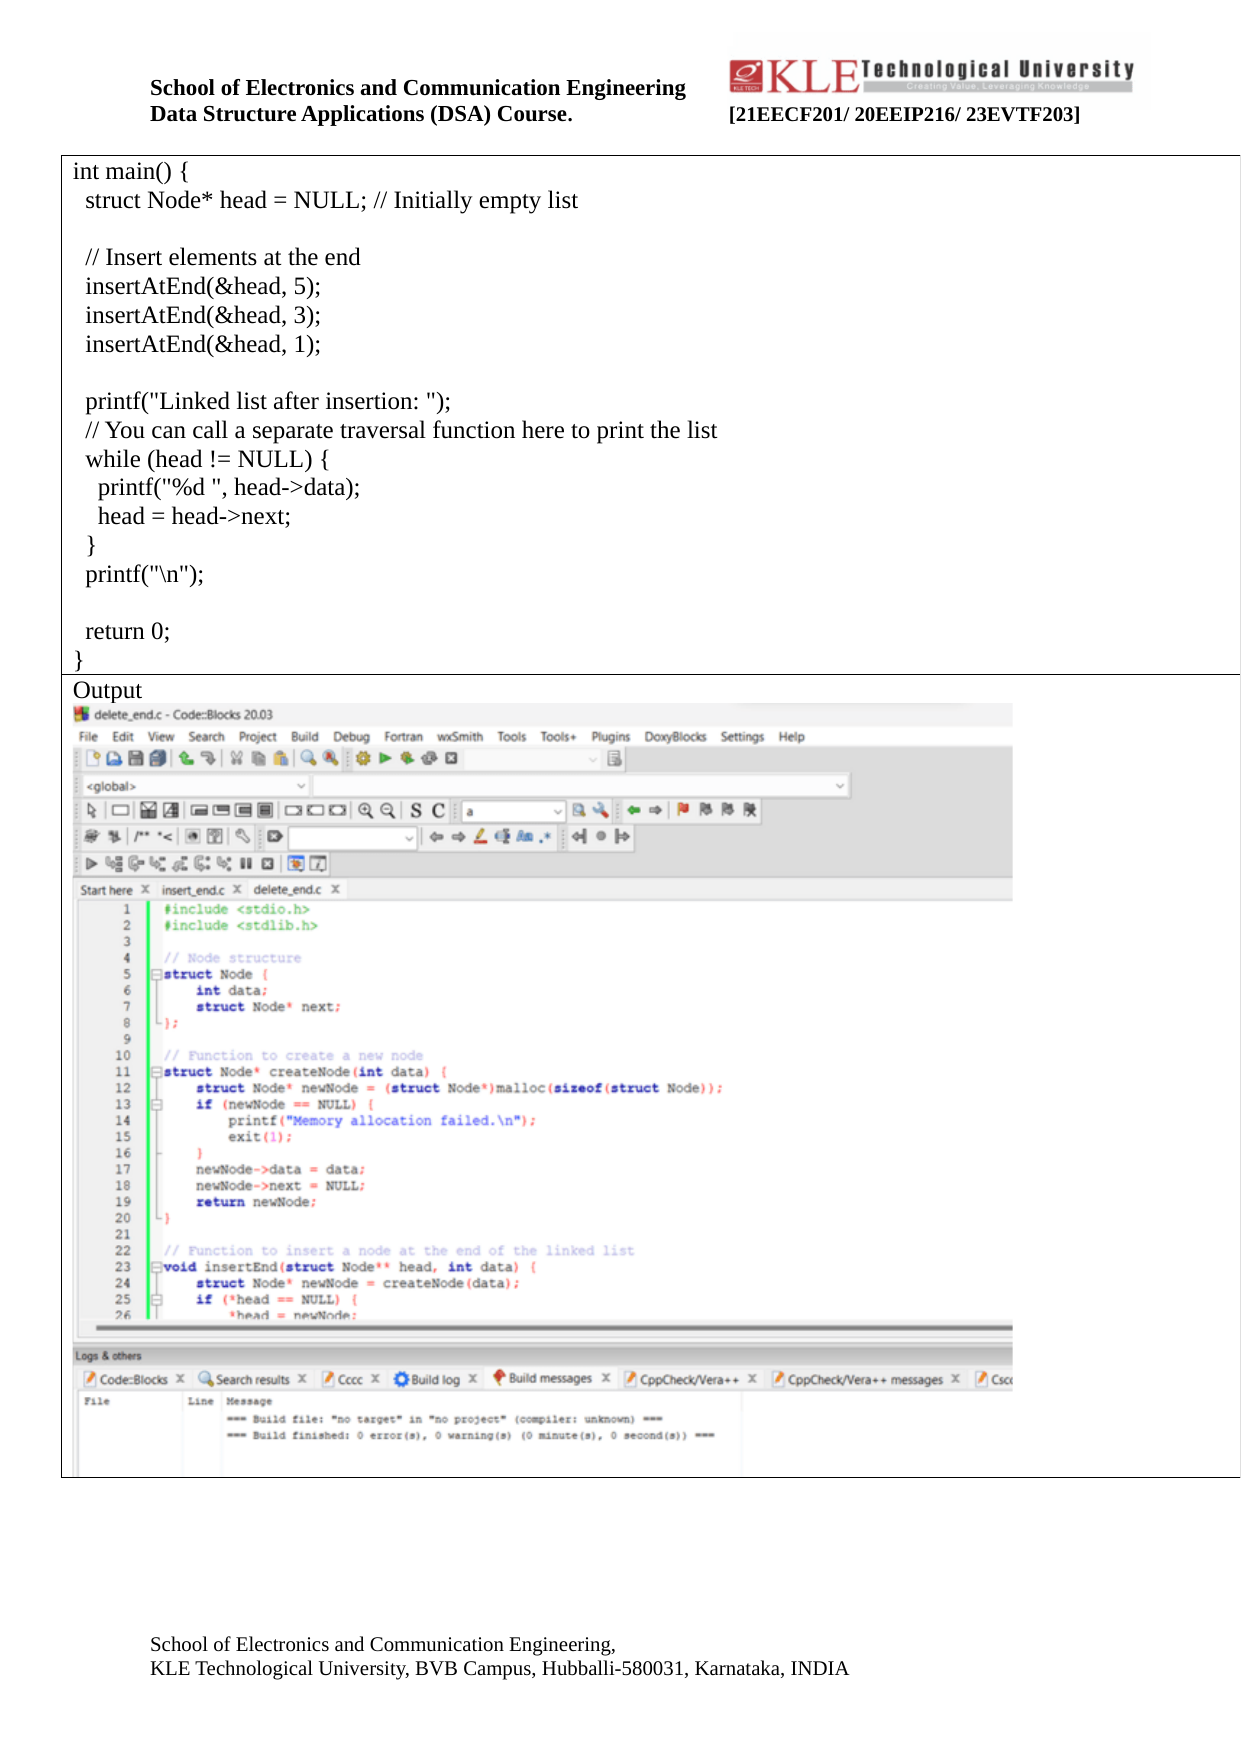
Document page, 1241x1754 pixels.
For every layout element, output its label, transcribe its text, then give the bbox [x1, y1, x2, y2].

picture [72, 703, 1013, 1477]
table_cell Output [62, 675, 1240, 1477]
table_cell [62, 156, 1240, 674]
picture [719, 32, 1151, 110]
